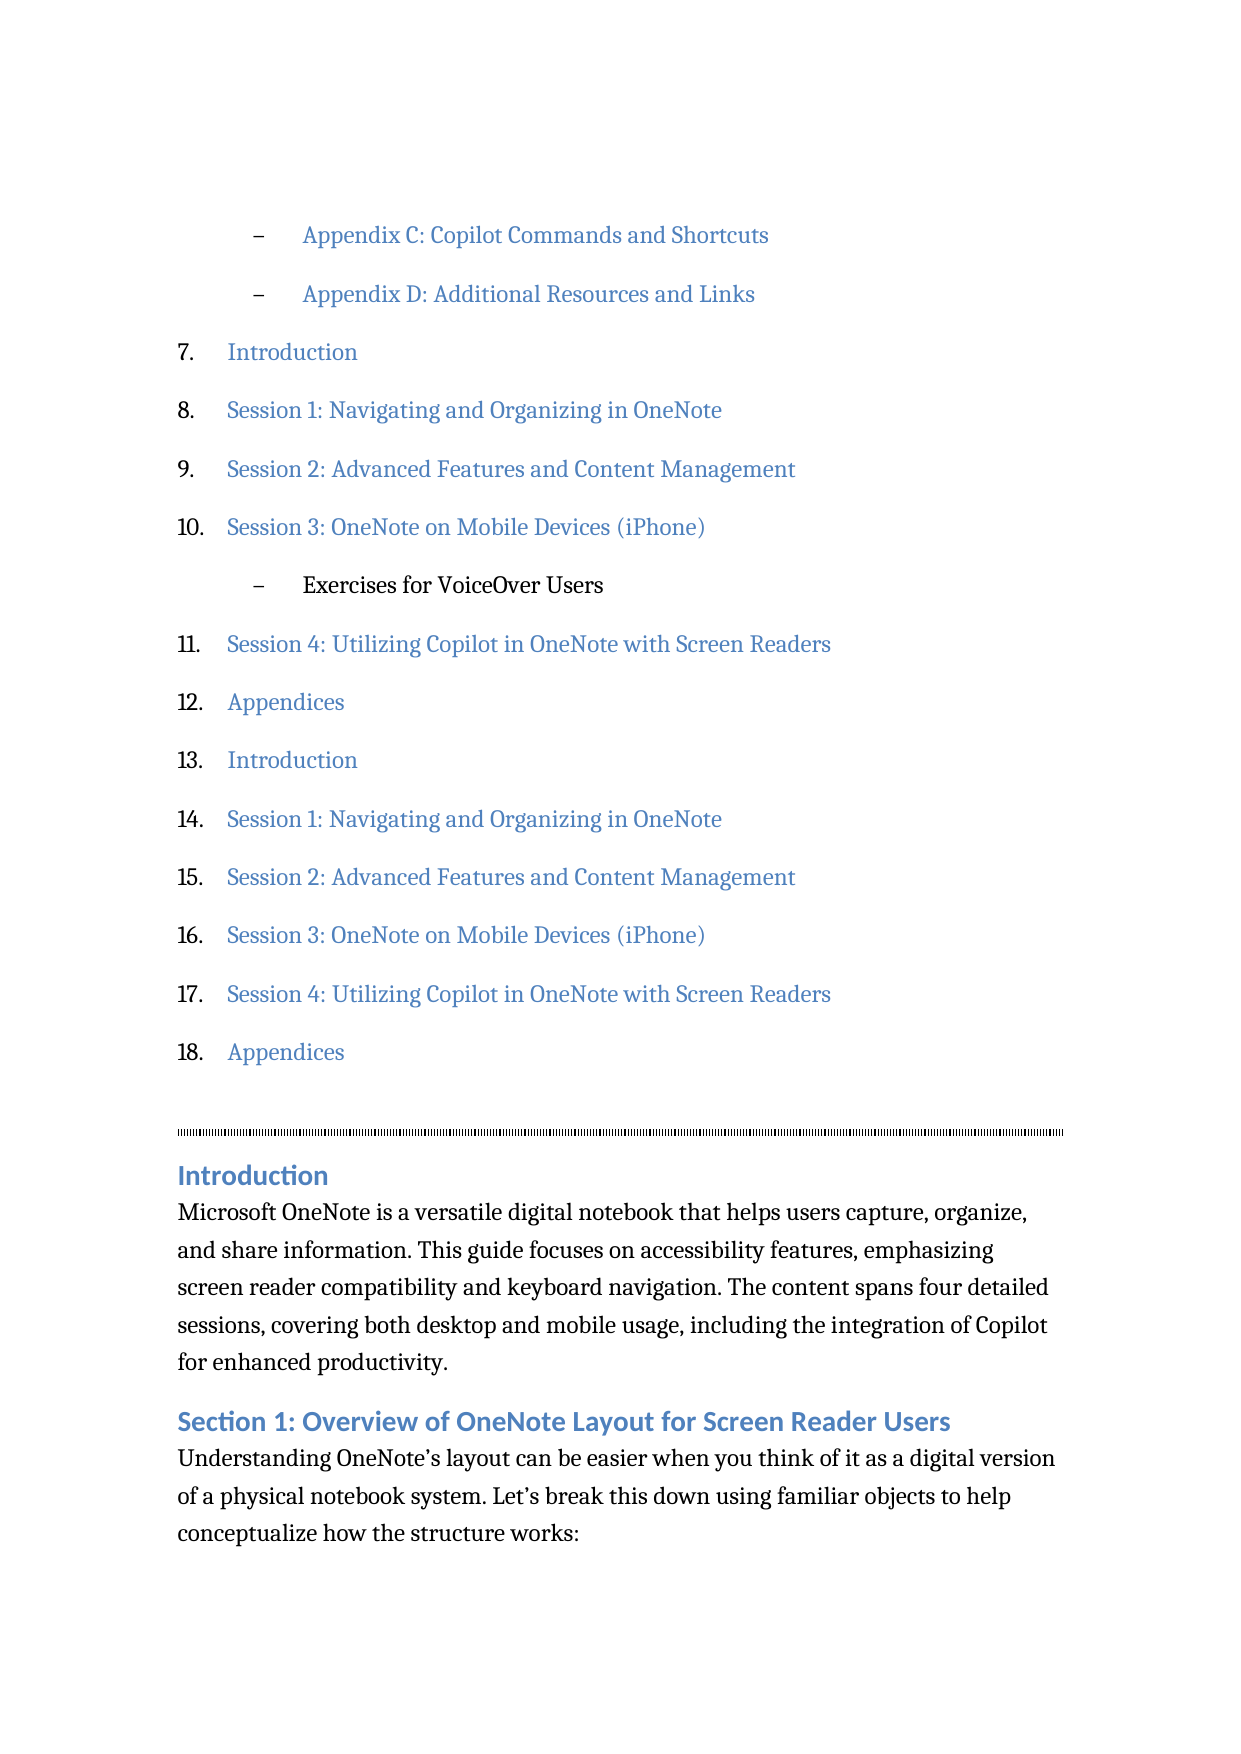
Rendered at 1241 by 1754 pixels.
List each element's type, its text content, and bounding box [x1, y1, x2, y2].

text Understanding OneNote’s layout can be easier when you think of it as a digital version of a physical notebook system. Let’s break this down using familiar objects to help conceptualize how the structure works: [177, 1440, 1063, 1552]
list Session 3: OneNote on Mobile Devices (iPhone) [177, 917, 1063, 954]
list Session 3: OneNote on Mobile Devices (iPhone) [177, 508, 1063, 546]
list Session 1: Navigating and Organizing in OneNote [177, 392, 1063, 429]
subtitle Section 1: Overview of OneNote Layout for Screen Reader Users [177, 1402, 1063, 1440]
list Introduction [177, 333, 1063, 371]
list Appendix C: Copilot Commands and Shortcuts [252, 217, 1063, 254]
list Session 4: Utilizing Copilot in OneNote with Screen Readers [177, 625, 1063, 663]
subtitle Introduction [177, 1156, 1063, 1194]
list Appendix D: Additional Resources and Links [252, 275, 1063, 313]
list Introduction [177, 742, 1063, 779]
list Appendices [177, 683, 1063, 721]
list Session 4: Utilizing Copilot in OneNote with Screen Readers [177, 975, 1063, 1013]
list Session 1: Navigating and Organizing in OneNote [177, 800, 1063, 838]
text Microsoft OneNote is a versatile digital notebook that helps users capture, organize, and share information. This guide focuses on accessibility features, emphasizing screen reader compatibility and keyboard navigation. The content spans four detailed sessions, covering both desktop and mobile usage, including the integration of Copilot for enhanced productivity. [177, 1194, 1063, 1381]
list Exercises for VoiceOver Users [252, 567, 1063, 604]
list Session 2: Advanced Features and Content Management [177, 450, 1063, 488]
list Appendices [177, 1033, 1063, 1071]
list Session 2: Advanced Features and Content Management [177, 858, 1063, 896]
